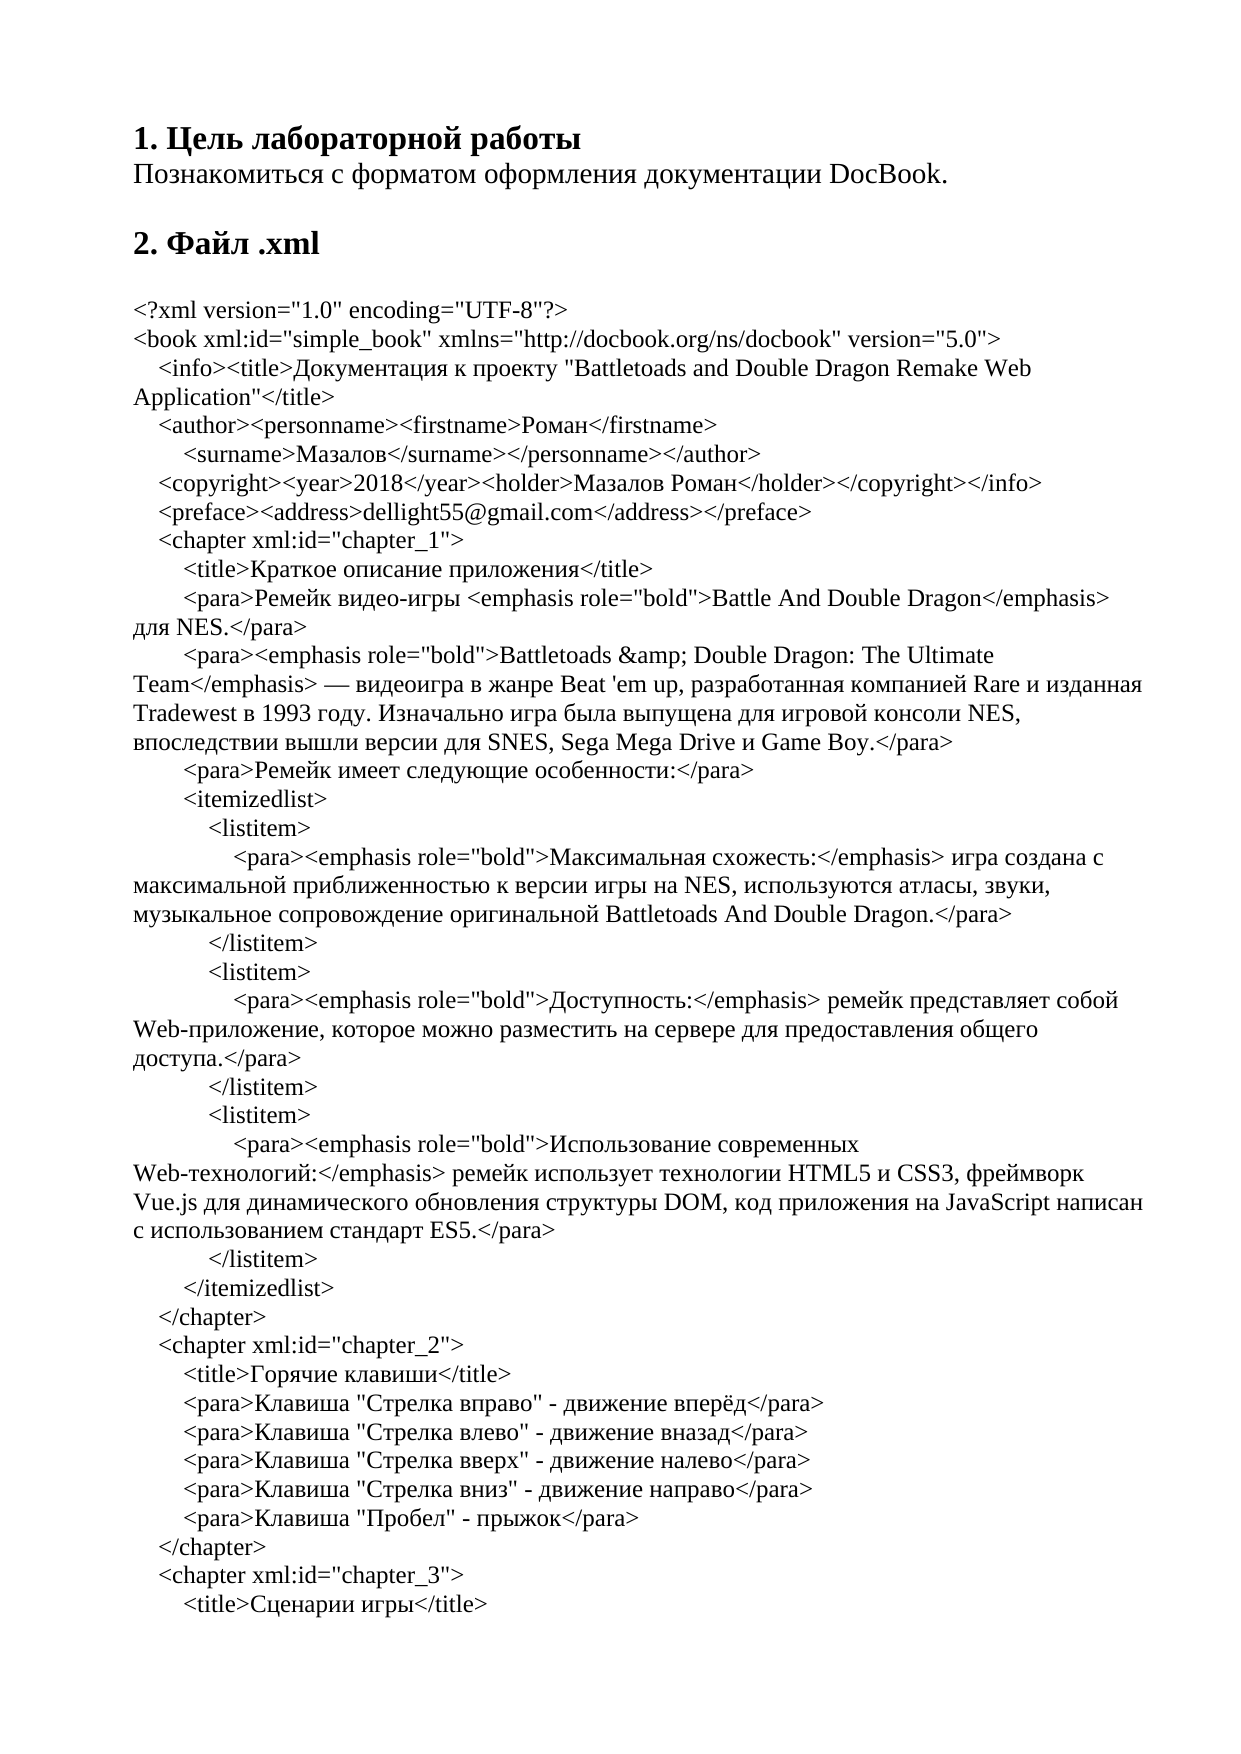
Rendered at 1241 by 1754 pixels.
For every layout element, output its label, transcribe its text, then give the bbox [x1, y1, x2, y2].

text <para>Клавиша "Стрелка влево" - движение вназад</para> [133, 1417, 1152, 1445]
text </listitem> [133, 1244, 1152, 1273]
text <para>Ремейк видео-игры <emphasis role="bold">Battle And Double Dragon</emphasis> для NES.</para> [133, 583, 1152, 640]
text <para><emphasis role="bold">Использование современных Web-технологий:</emphasis> ремейк использует технологии HTML5 и CSS3, фреймворк Vue.js для динамического обновления структуры DOM, код приложения на JavaScript написан с использованием стандарт ES5.</para> [133, 1129, 1152, 1244]
text <title>Сценарии игры</title> [133, 1589, 1152, 1618]
text <para>Клавиша "Стрелка вверх" - движение налево</para> [133, 1445, 1152, 1474]
text <itemizedlist> [133, 784, 1152, 813]
text </chapter> [133, 1532, 1152, 1560]
text <info><title>Документация к проекту "Battletoads and Double Dragon Remake Web Application"</title> [133, 353, 1152, 410]
text <para>Клавиша "Пробел" - прыжок</para> [133, 1503, 1152, 1532]
text 2. Файл .xml [133, 223, 1152, 262]
text <?xml version="1.0" encoding="UTF-8"?> [133, 295, 1152, 324]
text </listitem> [133, 928, 1152, 957]
text <listitem> [133, 957, 1152, 985]
text <para><emphasis role="bold">Максимальная схожесть:</emphasis> игра создана с максимальной приближенностью к версии игры на NES, используются атласы, звуки, музыкальное сопровождение оригинальной Battletoads And Double Dragon.</para> [133, 842, 1152, 928]
text <book xml:id="simple_book" xmlns="http://docbook.org/ns/docbook" version="5.0"> [133, 324, 1152, 353]
text <chapter xml:id="chapter_2"> [133, 1330, 1152, 1359]
text <para>Клавиша "Стрелка вправо" - движение вперёд</para> [133, 1388, 1152, 1417]
text <listitem> [133, 1100, 1152, 1129]
text <chapter xml:id="chapter_1"> [133, 525, 1152, 554]
text <author><personname><firstname>Роман</firstname> [133, 410, 1152, 439]
text Познакомиться с форматом оформления документации DocBook. [133, 156, 1152, 190]
text <title>Краткое описание приложения</title> [133, 554, 1152, 583]
text <copyright><year>2018</year><holder>Мазалов Роман</holder></copyright></info> [133, 468, 1152, 497]
text <para><emphasis role="bold">Доступность:</emphasis> ремейк представляет собой Web-приложение, которое можно разместить на сервере для предоставления общего доступа.</para> [133, 985, 1152, 1072]
text <title>Горячие клавиши</title> [133, 1359, 1152, 1388]
text 1. Цель лабораторной работы [133, 118, 1152, 156]
text <para>Ремейк имеет следующие особенности:</para> [133, 755, 1152, 784]
text <para><emphasis role="bold">Battletoads &amp; Double Dragon: The Ultimate Team</emphasis> — видеоигра в жанре Beat 'em up, разработанная компанией Rare и изданная Tradewest в 1993 году. Изначально игра была выпущена для игровой консоли NES, впоследствии вышли версии для SNES, Sega Mega Drive и Game Boy.</para> [133, 640, 1152, 755]
text </itemizedlist> [133, 1273, 1152, 1302]
text <para>Клавиша "Стрелка вниз" - движение направо</para> [133, 1474, 1152, 1503]
text <listitem> [133, 813, 1152, 842]
text <chapter xml:id="chapter_3"> [133, 1560, 1152, 1589]
text </listitem> [133, 1072, 1152, 1100]
text <preface><address>dellight55@gmail.com</address></preface> [133, 497, 1152, 525]
text </chapter> [133, 1302, 1152, 1330]
text <surname>Мазалов</surname></personname></author> [133, 439, 1152, 468]
